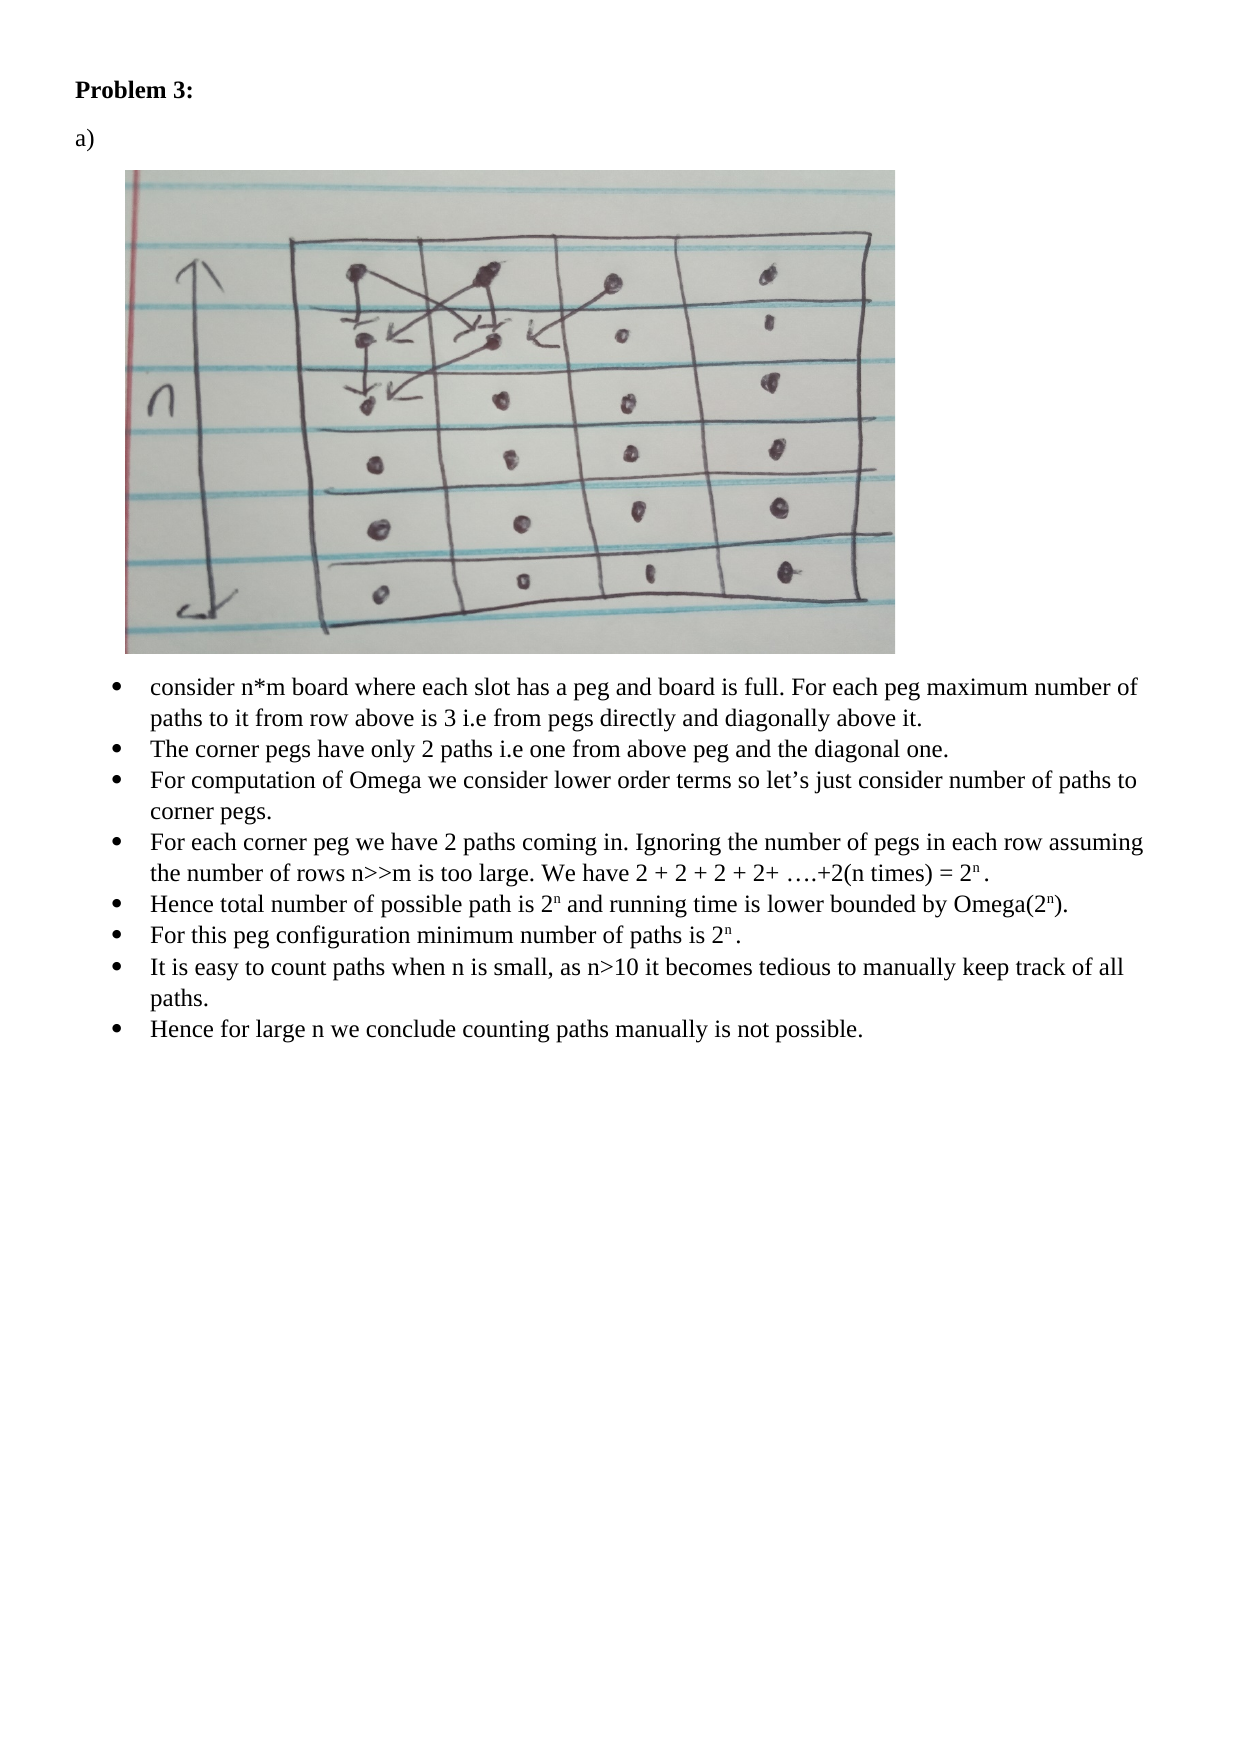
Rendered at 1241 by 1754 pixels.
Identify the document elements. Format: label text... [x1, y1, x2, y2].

list For computation of Omega we consider lower order terms so let’s just consider number of paths to corner pegs. [112, 765, 1165, 825]
list For each corner peg we have 2 paths coming in. Ignoring the number of pegs in each row assuming the number of rows n>>m is too large. We have 2 + 2 + 2 + 2+ ….+2(n times) = 2n . [112, 827, 1165, 887]
list Hence total number of possible path is 2n and running time is lower bounded by Omega(2n). [112, 889, 1165, 918]
text Problem 3: [75, 75, 1165, 104]
list consider n*m board where each slot has a peg and board is full. For each peg maximum number of paths to it from row above is 3 i.e from pegs directly and diagonally above it. [112, 672, 1165, 732]
picture [125, 170, 896, 654]
list For this peg configuration minimum number of paths is 2n . [112, 921, 1165, 949]
list The corner pegs have only 2 paths i.e one from above peg and the diagonal one. [112, 734, 1165, 763]
text a) [75, 123, 1165, 151]
list It is easy to count paths when n is small, as n>10 it becomes tedious to manually keep track of all paths. [112, 952, 1165, 1011]
list Hence for large n we conclude counting paths manually is not possible. [112, 1014, 1165, 1042]
